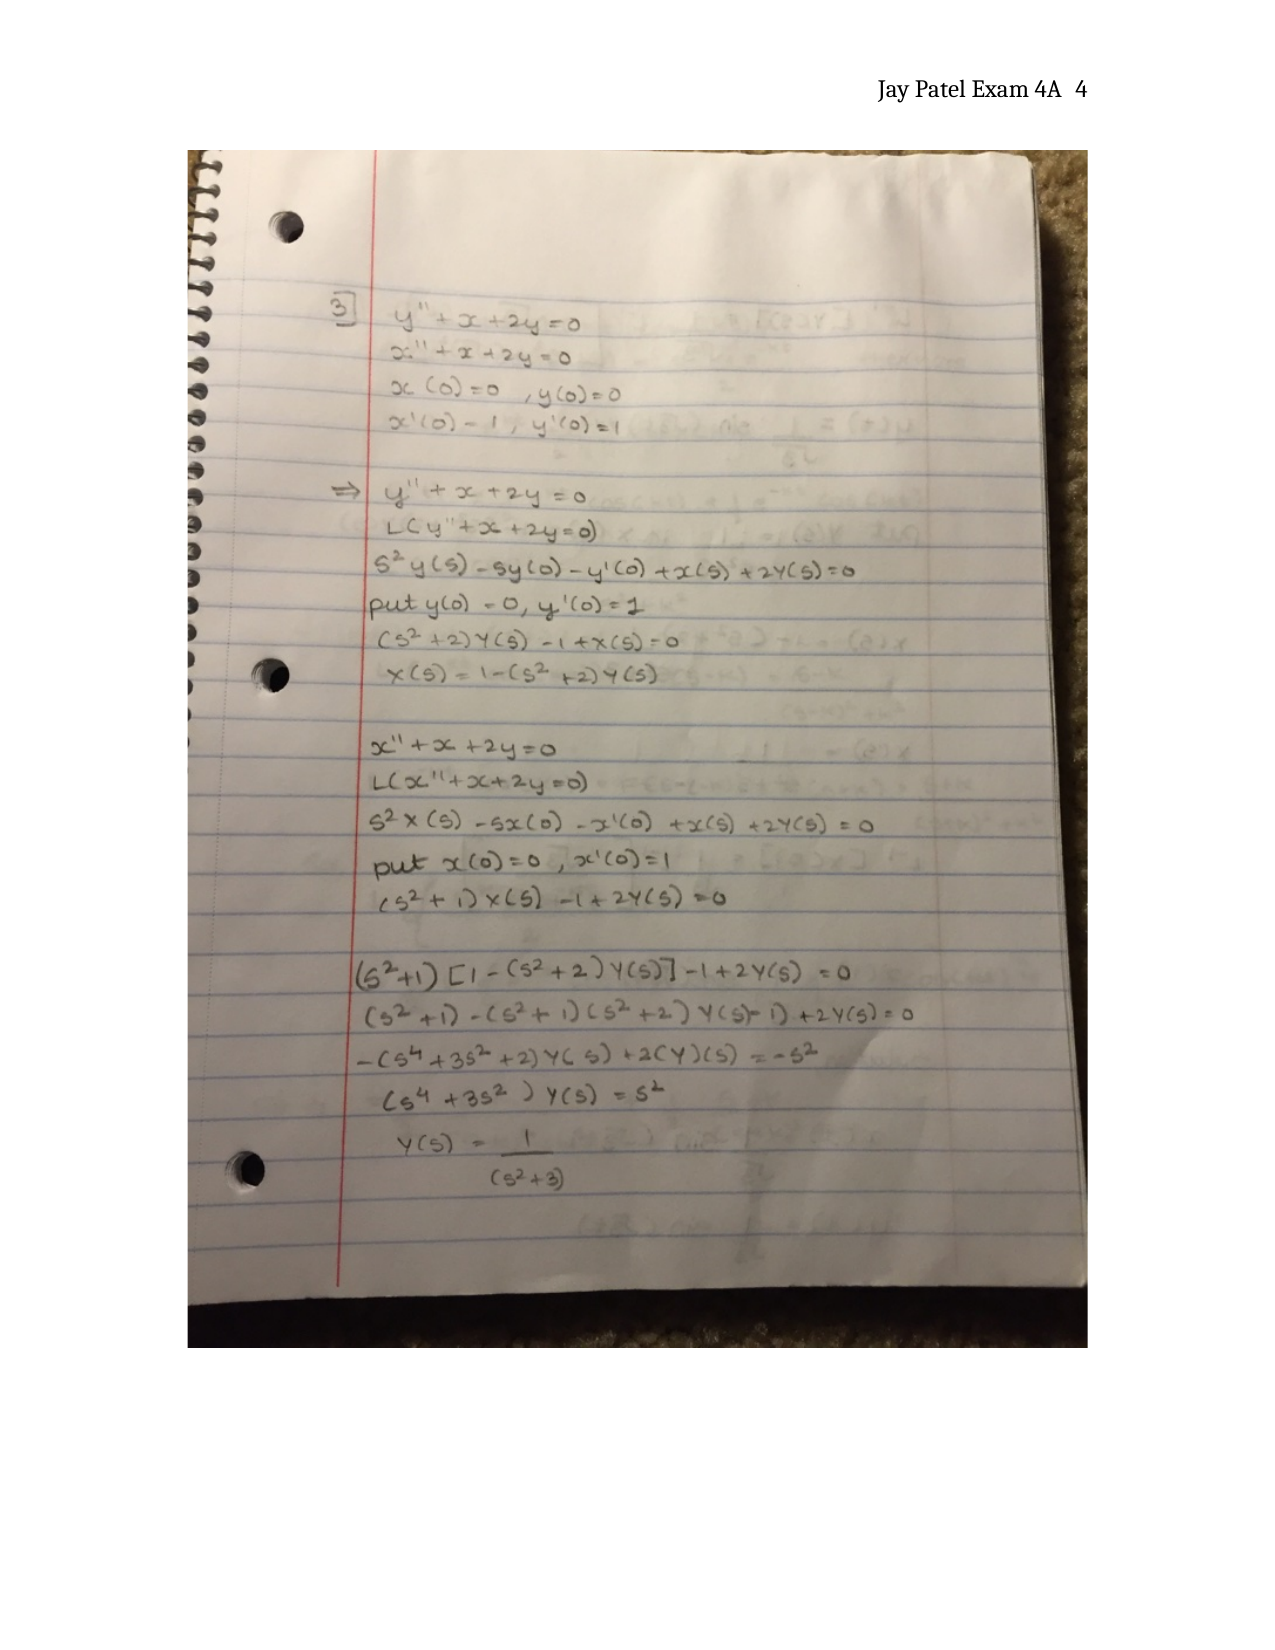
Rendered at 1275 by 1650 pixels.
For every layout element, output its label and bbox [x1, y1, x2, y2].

picture [187, 150, 1088, 1348]
